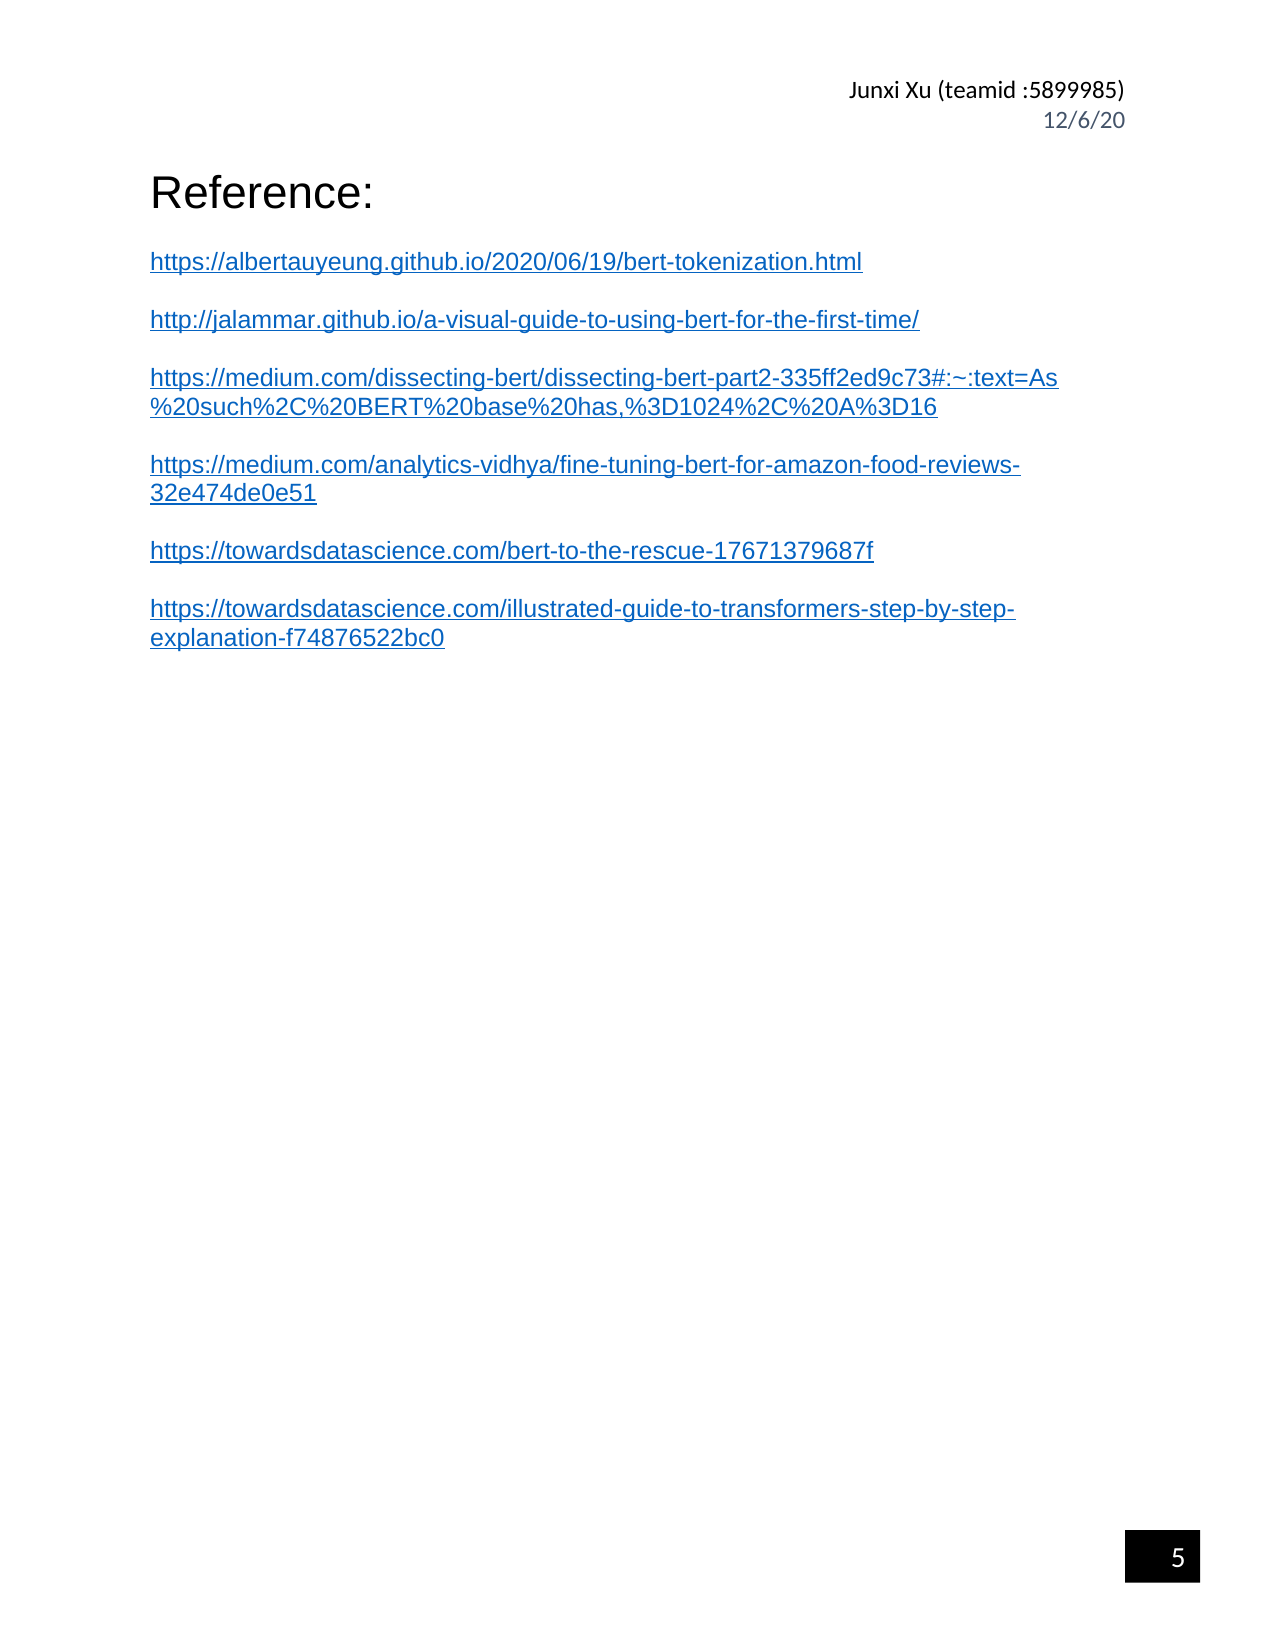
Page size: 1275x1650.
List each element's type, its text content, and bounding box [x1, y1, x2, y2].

text Reference: [150, 165, 1125, 218]
text https://albertauyeung.github.io/2020/06/19/bert-tokenization.html [150, 247, 1125, 276]
text https://towardsdatascience.com/bert-to-the-rescue-17671379687f [150, 536, 1125, 565]
text https://towardsdatascience.com/illustrated-guide-to-transformers-step-by-step-explanation-f74876522bc0 [150, 594, 1125, 652]
text http://jalammar.github.io/a-visual-guide-to-using-bert-for-the-first-time/ [150, 305, 1125, 334]
text https://medium.com/analytics-vidhya/fine-tuning-bert-for-amazon-food-reviews-32e474de0e51 [150, 450, 1125, 507]
text https://medium.com/dissecting-bert/dissecting-bert-part2-335ff2ed9c73#:~:text=As%20such%2C%20BERT%20base%20has,%3D1024%2C%20A%3D16 [150, 363, 1125, 421]
